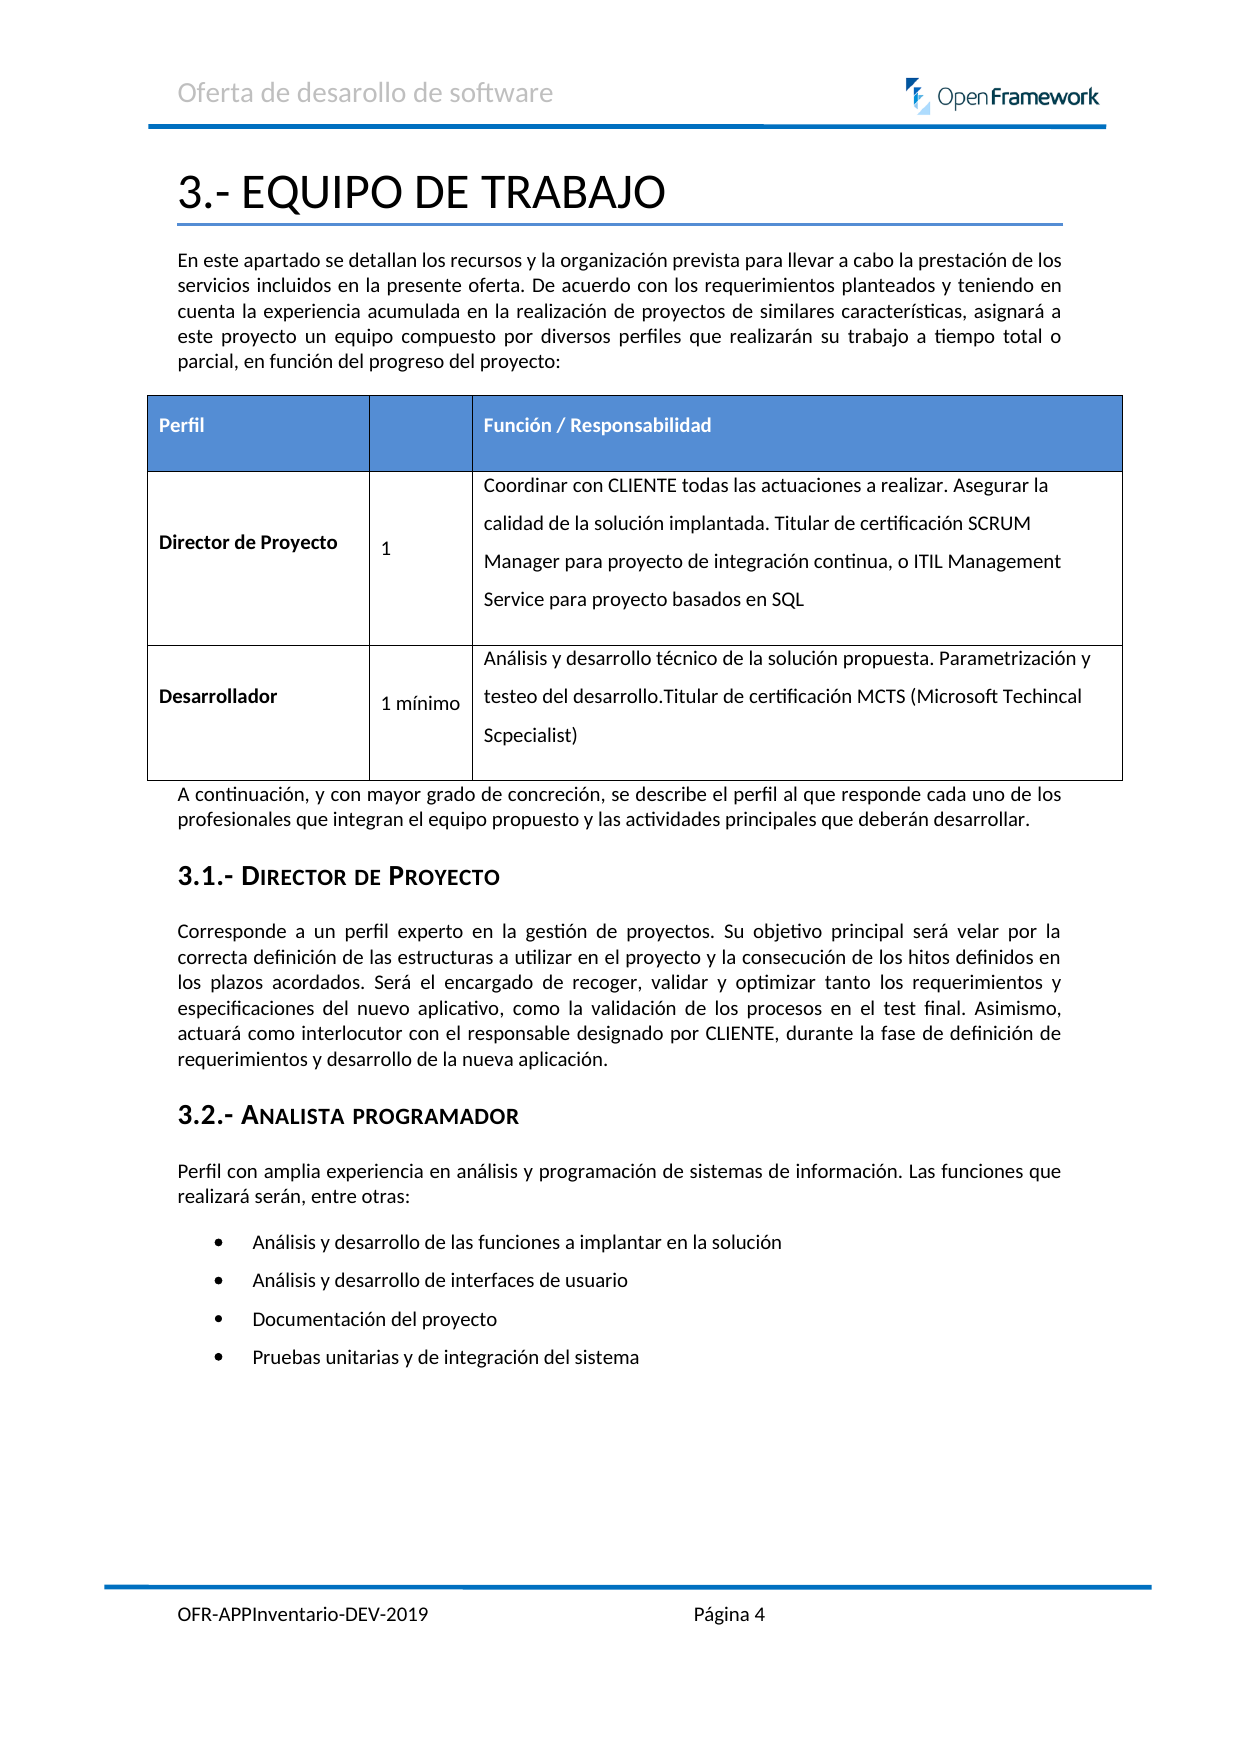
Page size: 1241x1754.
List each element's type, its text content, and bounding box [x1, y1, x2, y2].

picture [901, 75, 1107, 120]
table_cell Director de Proyecto [148, 472, 369, 644]
text En este apartado se detallan los recursos y la organización prevista para llevar a cabo la prestación de los servicios incluidos en la presente oferta. De acuerdo con los requerimientos planteados y teniendo en cuenta la experiencia acumulada en la realización de proyectos de similares características, asignará a este proyecto un equipo compuesto por diversos perfiles que realizarán su trabajo a tiempo total o parcial, en función del progreso del proyecto: [177, 247, 1063, 374]
table_header Perfil [148, 396, 369, 471]
table_cell 1 mínimo [370, 646, 472, 780]
table_cell Coordinar con CLIENTE todas las actuaciones a realizar. Asegurar la calidad de la solución implantada. Titular de certificación SCRUM Manager para proyecto de integración continua, o ITIL Management Service para proyecto basados en SQL [473, 472, 1122, 644]
subtitle 3.1.- Director de Proyecto [177, 857, 1063, 892]
text Perfil con amplia experiencia en análisis y programación de sistemas de información. Las funciones que realizará serán, entre otras: [177, 1158, 1063, 1209]
list Análisis y desarrollo de interfaces de usuario [215, 1268, 1063, 1293]
table_cell Análisis y desarrollo técnico de la solución propuesta. Parametrización y testeo del desarrollo.Titular de certificación MCTS (Microsoft Techincal Scpecialist) [473, 646, 1122, 780]
list Pruebas unitarias y de integración del sistema [215, 1344, 1063, 1369]
table_header Función / Responsabilidad [473, 396, 1122, 471]
text A continuación, y con mayor grado de concreción, se describe el perfil al que responde cada uno de los profesionales que integran el equipo propuesto y las actividades principales que deberán desarrollar. [177, 781, 1063, 832]
table_cell 1 [370, 472, 472, 644]
text Corresponde a un perfil experto en la gestión de proyectos. Su objetivo principal será velar por la correcta definición de las estructuras a utilizar en el proyecto y la consecución de los hitos definidos en los plazos acordados. Será el encargado de recoger, validar y optimizar tanto los requerimientos y especificaciones del nuevo aplicativo, como la validación de los procesos en el test final. Asimismo, actuará como interlocutor con el responsable designado por CLIENTE, durante la fase de definición de requerimientos y desarrollo de la nueva aplicación. [177, 919, 1063, 1071]
subtitle 3.2.- Analista programador [177, 1096, 1063, 1132]
list Análisis y desarrollo de las funciones a implantar en la solución [215, 1229, 1063, 1255]
table_header [370, 396, 472, 471]
list Documentación del proyecto [215, 1306, 1063, 1331]
title 3.- EQUIPO DE TRABAJO [177, 160, 1063, 223]
table_cell Desarrollador [148, 646, 369, 780]
